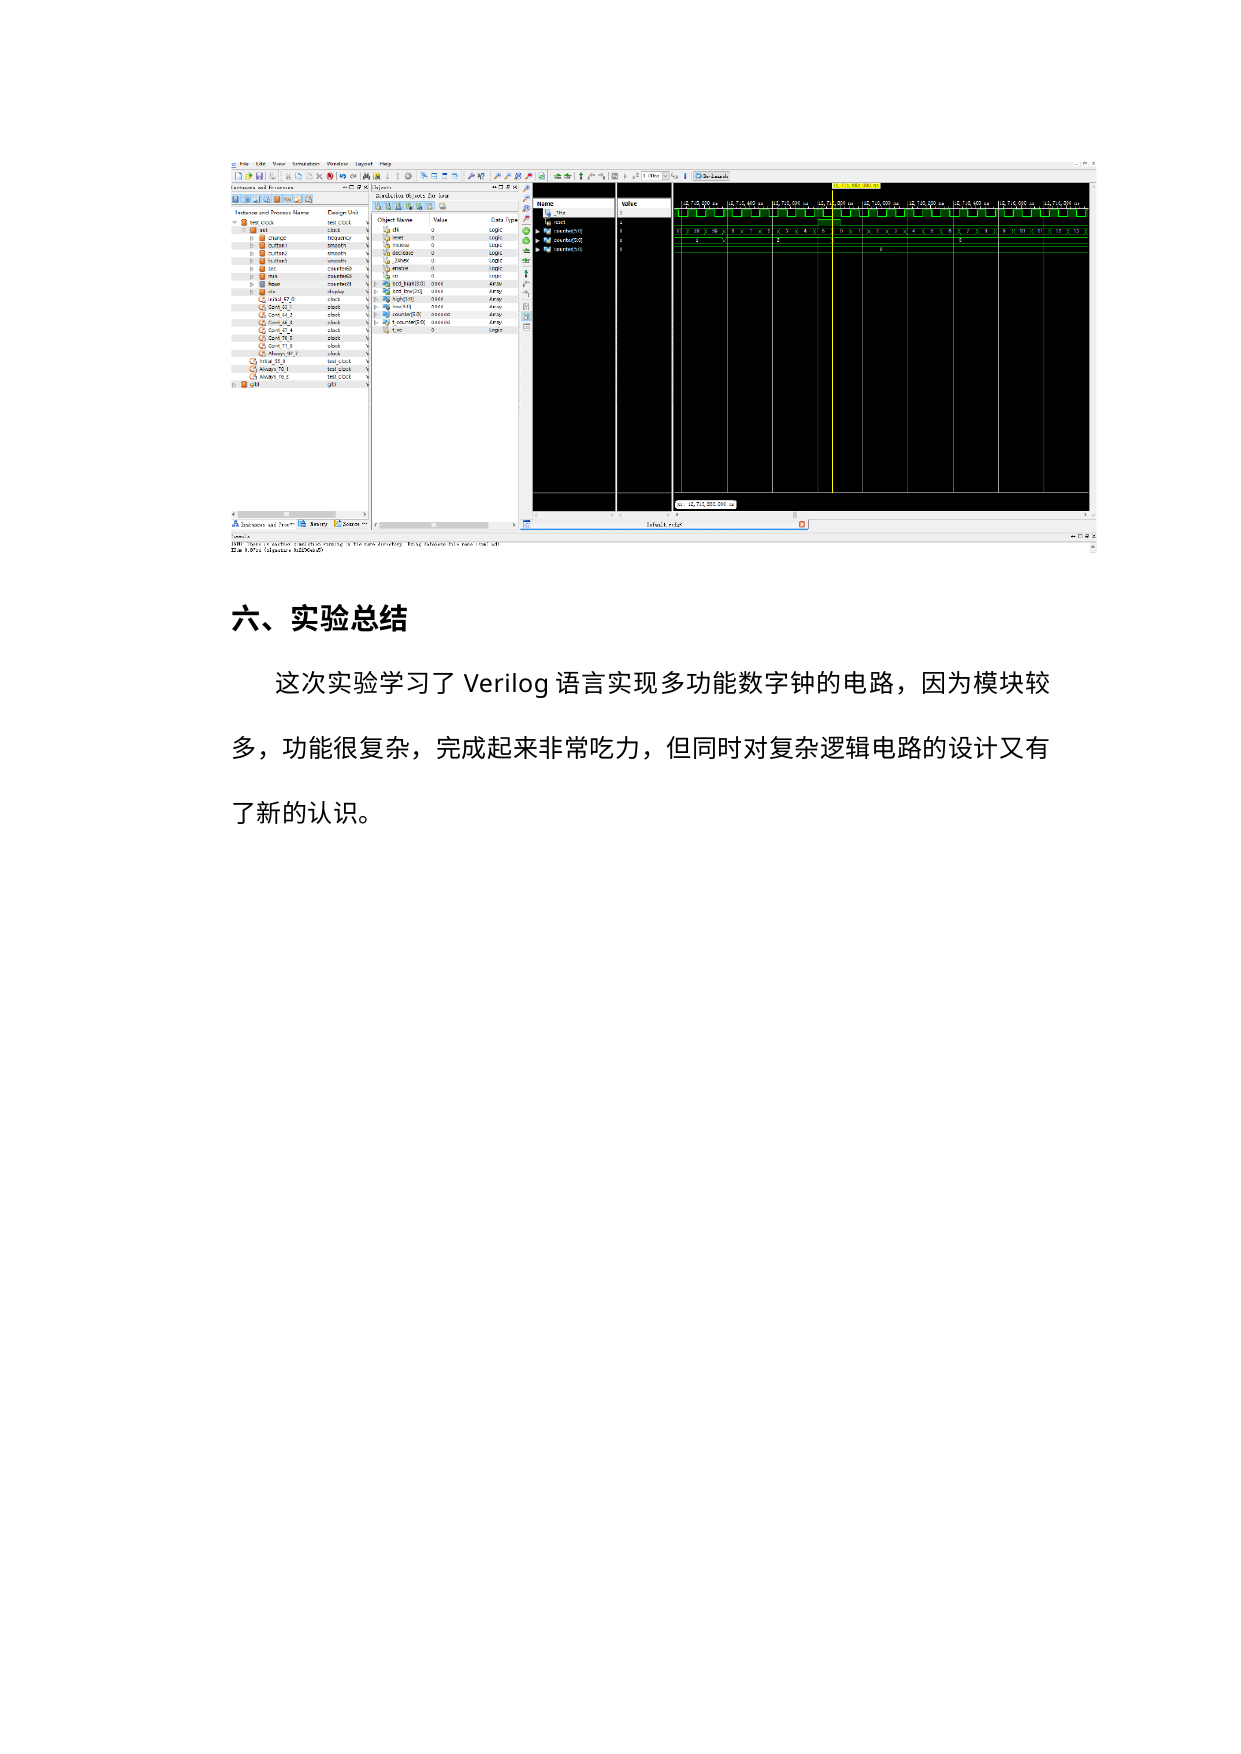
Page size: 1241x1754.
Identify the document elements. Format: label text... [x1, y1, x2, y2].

text 六、实验总结 [187, 584, 1053, 649]
picture [231, 162, 1097, 553]
text 这次实验学习了Verilog语言实现多功能数字钟的电路，因为模块较多，功能很复杂，完成起来非常吃力，但同时对复杂逻辑电路的设计又有了新的认识。 [231, 649, 1053, 844]
